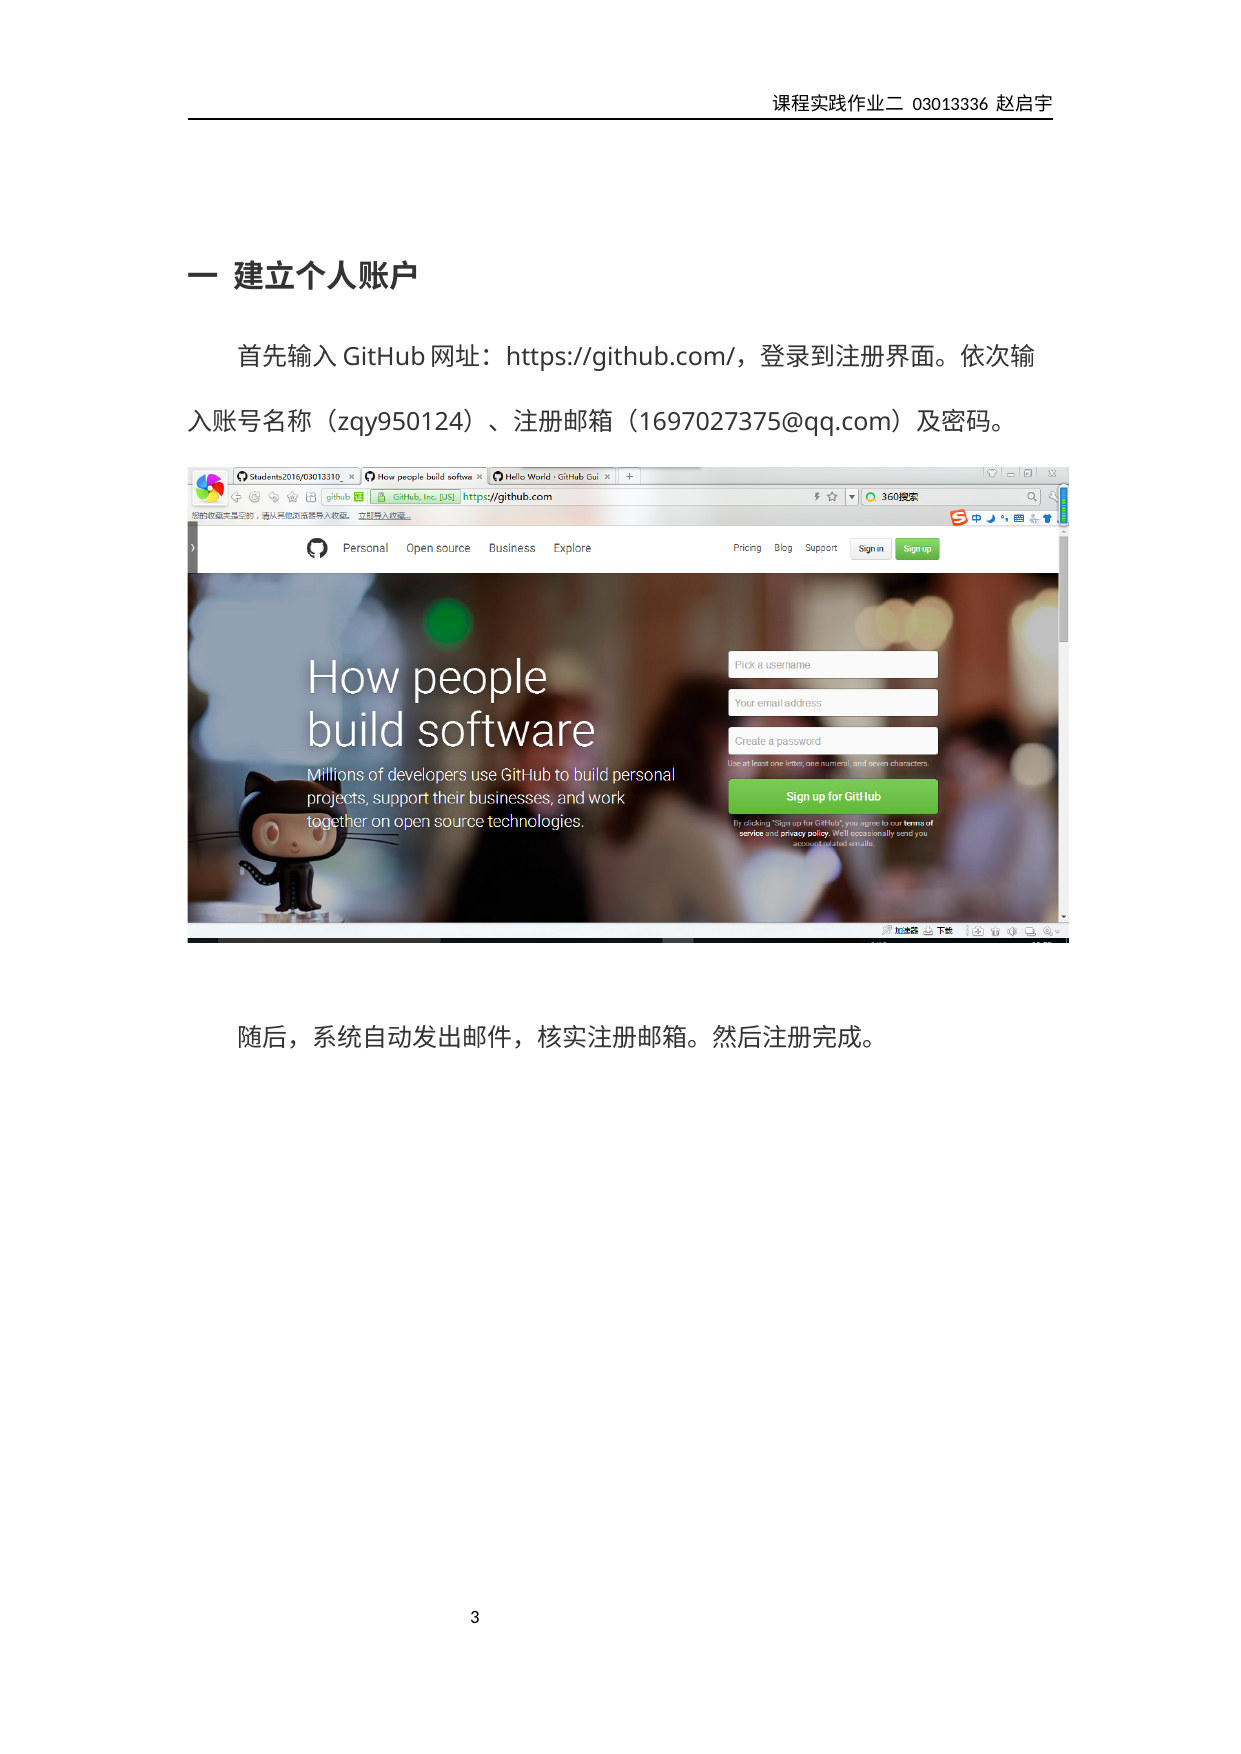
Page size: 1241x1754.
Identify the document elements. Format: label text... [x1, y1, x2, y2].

text 随后，系统自动发出邮件，核实注册邮箱。然后注册完成。 [187, 1003, 1053, 1068]
text 首先输入GitHub网址：https://github.com/，登录到注册界面。依次输入账号名称（zqy950124）、注册邮箱（1697027375@qq.com）及密码。 [187, 322, 1053, 452]
picture [187, 467, 1069, 943]
subtitle 一 建立个人账户 [187, 241, 1053, 306]
